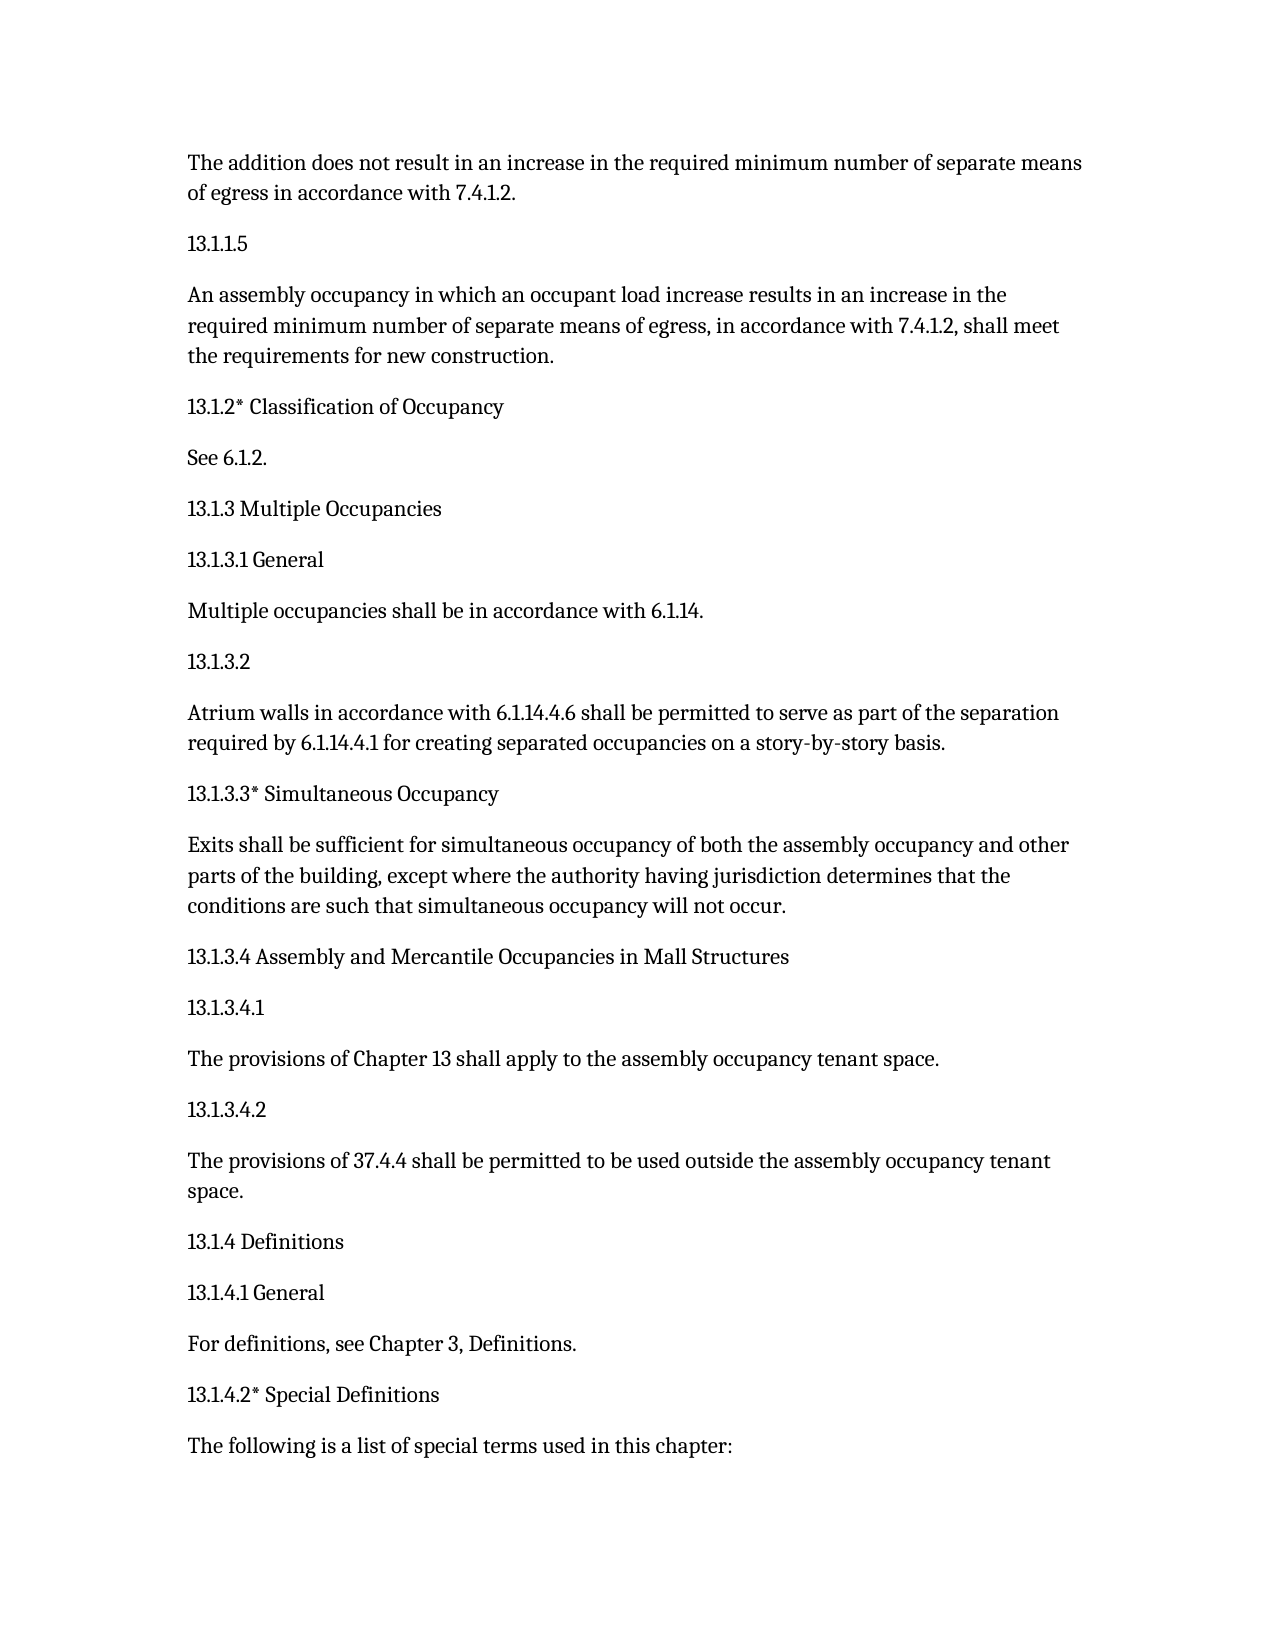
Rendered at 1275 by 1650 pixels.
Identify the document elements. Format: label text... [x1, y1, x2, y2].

text For definitions, see Chapter 3, Definitions. [187, 1331, 1087, 1358]
text Exits shall be sufficient for simultaneous occupancy of both the assembly occupancy and other parts of the building, except where the authority having jurisdiction determines that the conditions are such that simultaneous occupancy will not occur. [187, 832, 1087, 919]
text The addition does not result in an increase in the required minimum number of separate means of egress in accordance with 7.4.1.2. [187, 150, 1087, 207]
text See 6.1.2. [187, 445, 1087, 471]
text 13.1.2* Classification of Occupancy [187, 394, 1087, 420]
text 13.1.3.1 General [187, 547, 1087, 573]
text 13.1.4.1 General [187, 1280, 1087, 1307]
text An assembly occupancy in which an occupant load increase results in an increase in the required minimum number of separate means of egress, in accordance with 7.4.1.2, shall meet the requirements for new construction. [187, 282, 1087, 369]
text 13.1.3.4.2 [187, 1097, 1087, 1123]
text 13.1.3.2 [187, 649, 1087, 675]
text 13.1.1.5 [187, 231, 1087, 258]
text Atrium walls in accordance with 6.1.14.4.6 shall be permitted to serve as part of the separation required by 6.1.14.4.1 for creating separated occupancies on a story-by-story basis. [187, 700, 1087, 757]
text The provisions of Chapter 13 shall apply to the assembly occupancy tenant space. [187, 1046, 1087, 1072]
text 13.1.3 Multiple Occupancies [187, 496, 1087, 522]
text The provisions of 37.4.4 shall be permitted to be used outside the assembly occupancy tenant space. [187, 1148, 1087, 1204]
text The following is a list of special terms used in this chapter: [187, 1433, 1087, 1460]
text 13.1.3.4.1 [187, 995, 1087, 1021]
text 13.1.4.2* Special Definitions [187, 1382, 1087, 1409]
text 13.1.3.4 Assembly and Mercantile Occupancies in Mall Structures [187, 944, 1087, 970]
text 13.1.4 Definitions [187, 1229, 1087, 1256]
text Multiple occupancies shall be in accordance with 6.1.14. [187, 598, 1087, 624]
text 13.1.3.3* Simultaneous Occupancy [187, 781, 1087, 808]
